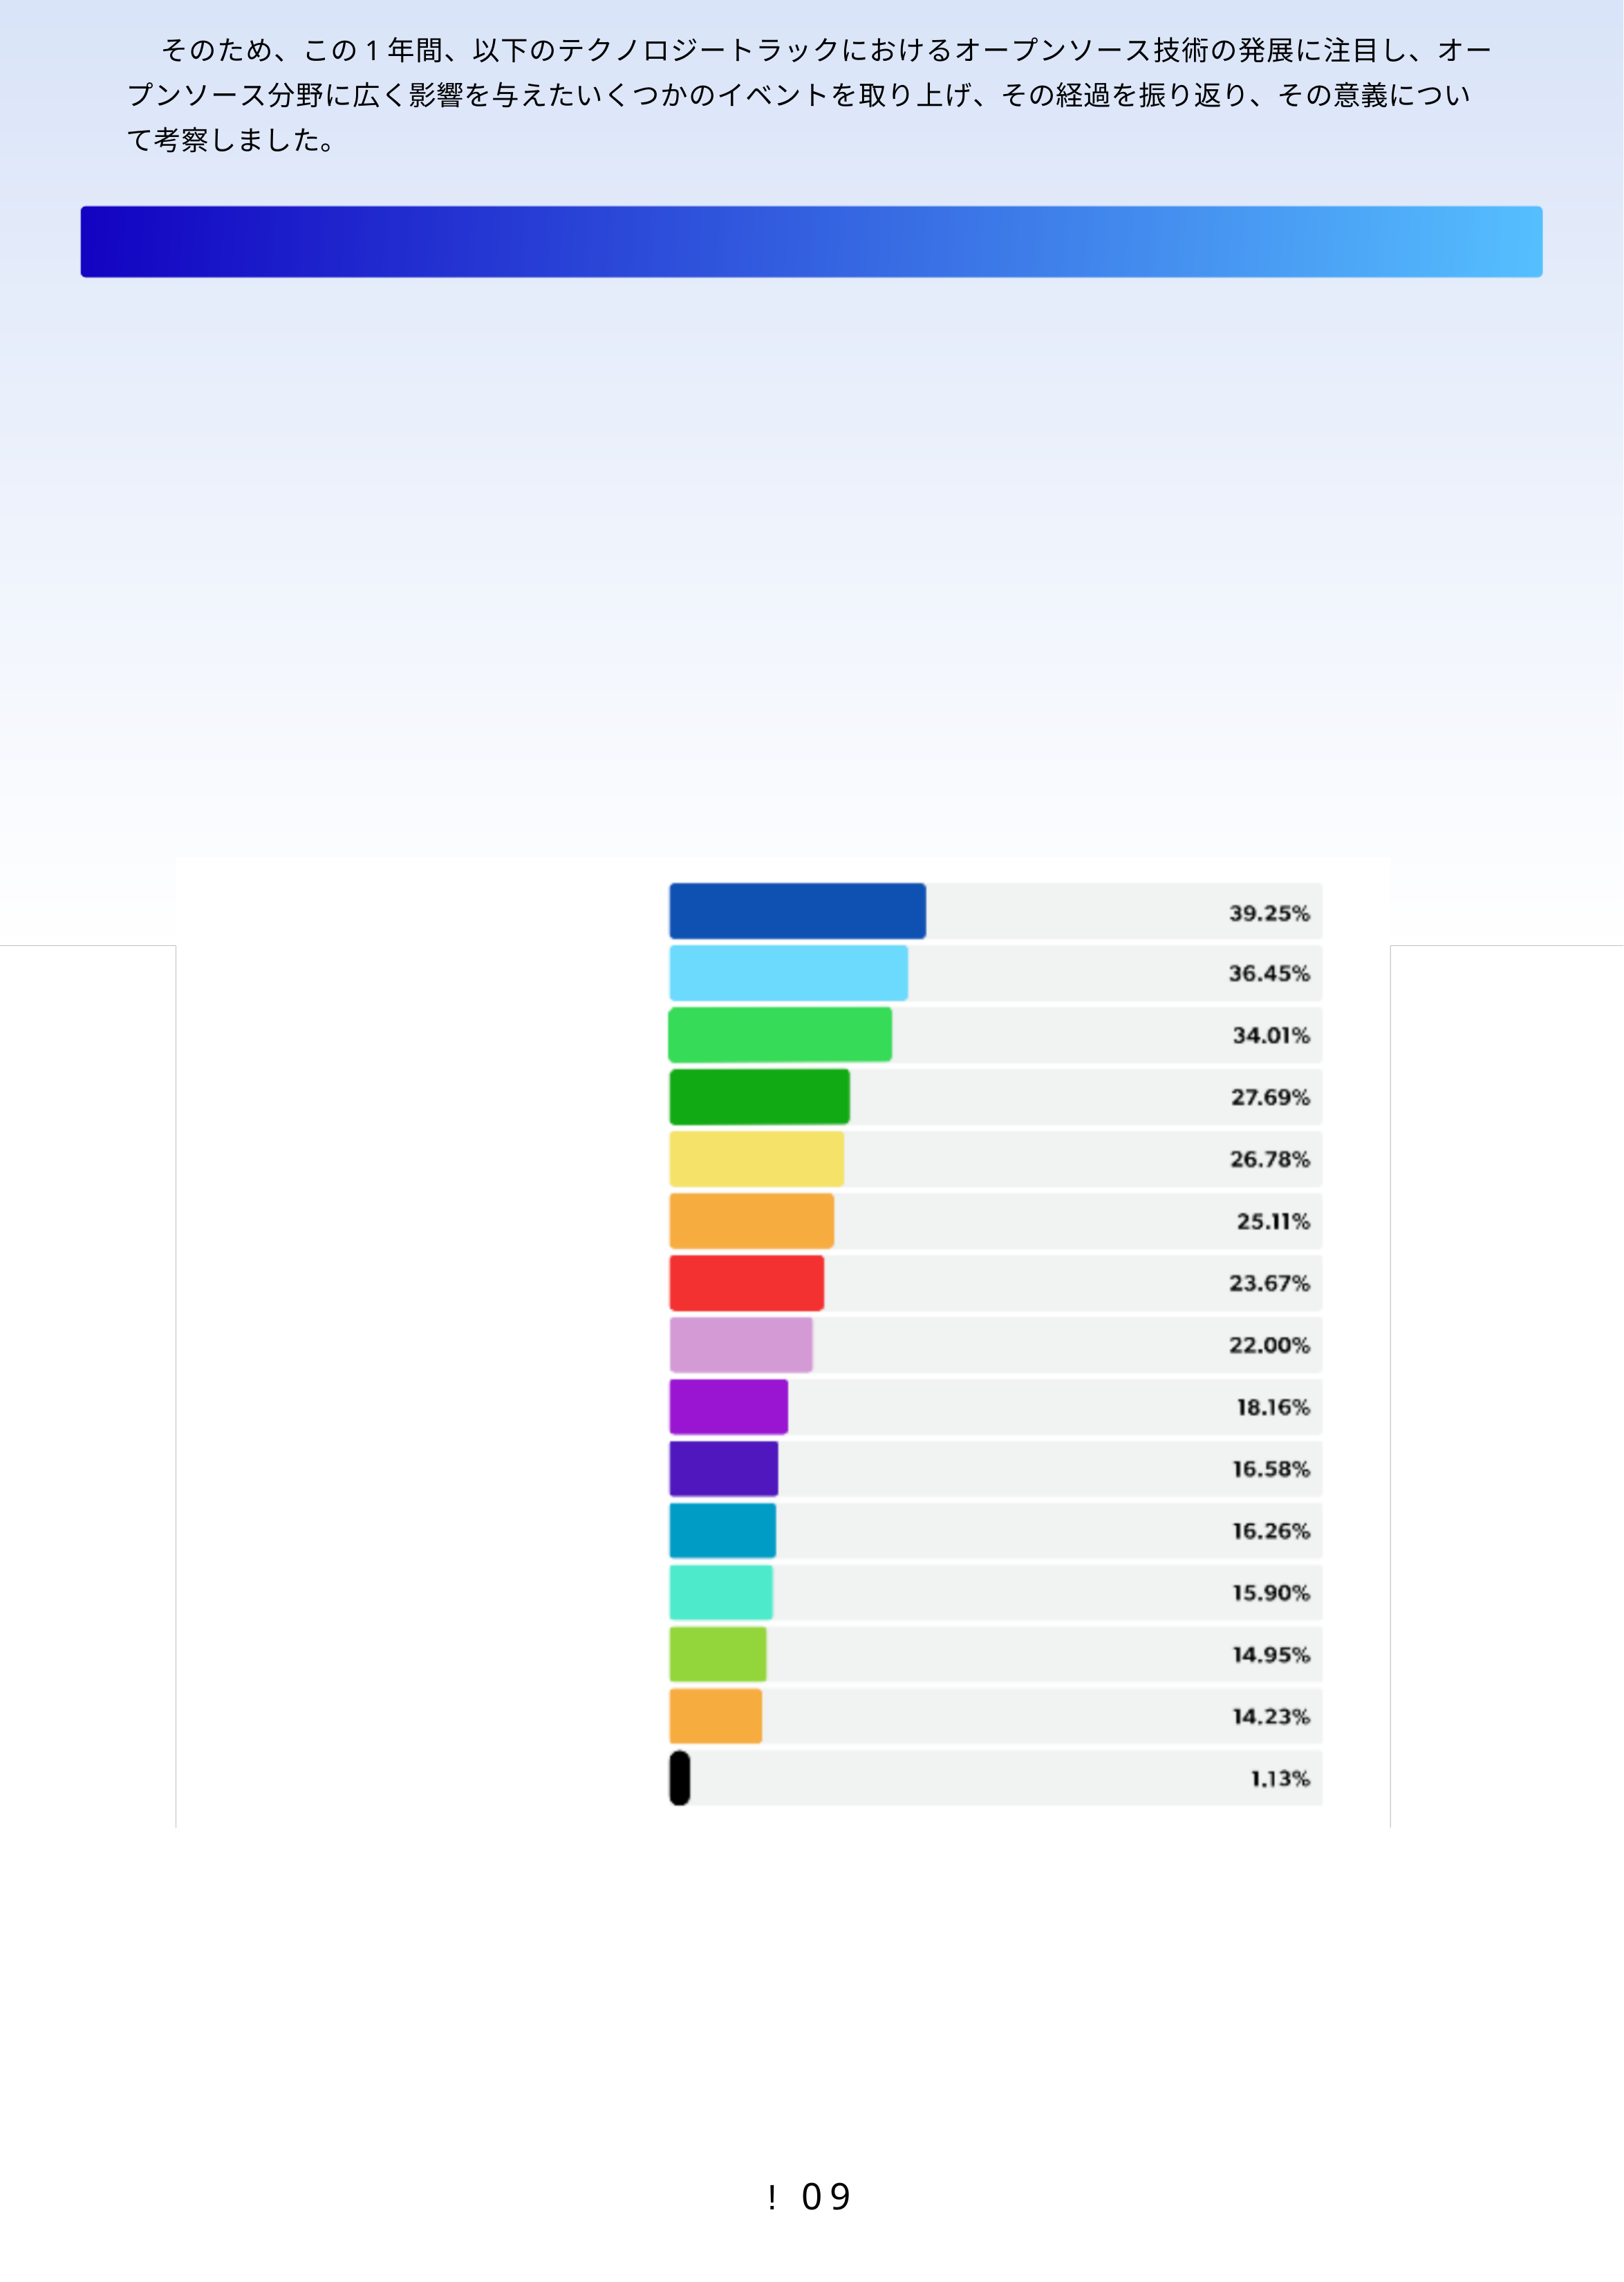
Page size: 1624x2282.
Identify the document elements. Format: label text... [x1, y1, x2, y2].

text そのため、この1年間、以下のテクノロジートラックにおけるオープンソース技術の発展に注目し、オープンソース分野に広く影響を与えたいくつかのイベントを取り上げ、その経過を振り返り、その意義について考察しました。 [126, 29, 1494, 158]
picture [0, 0, 1624, 1828]
